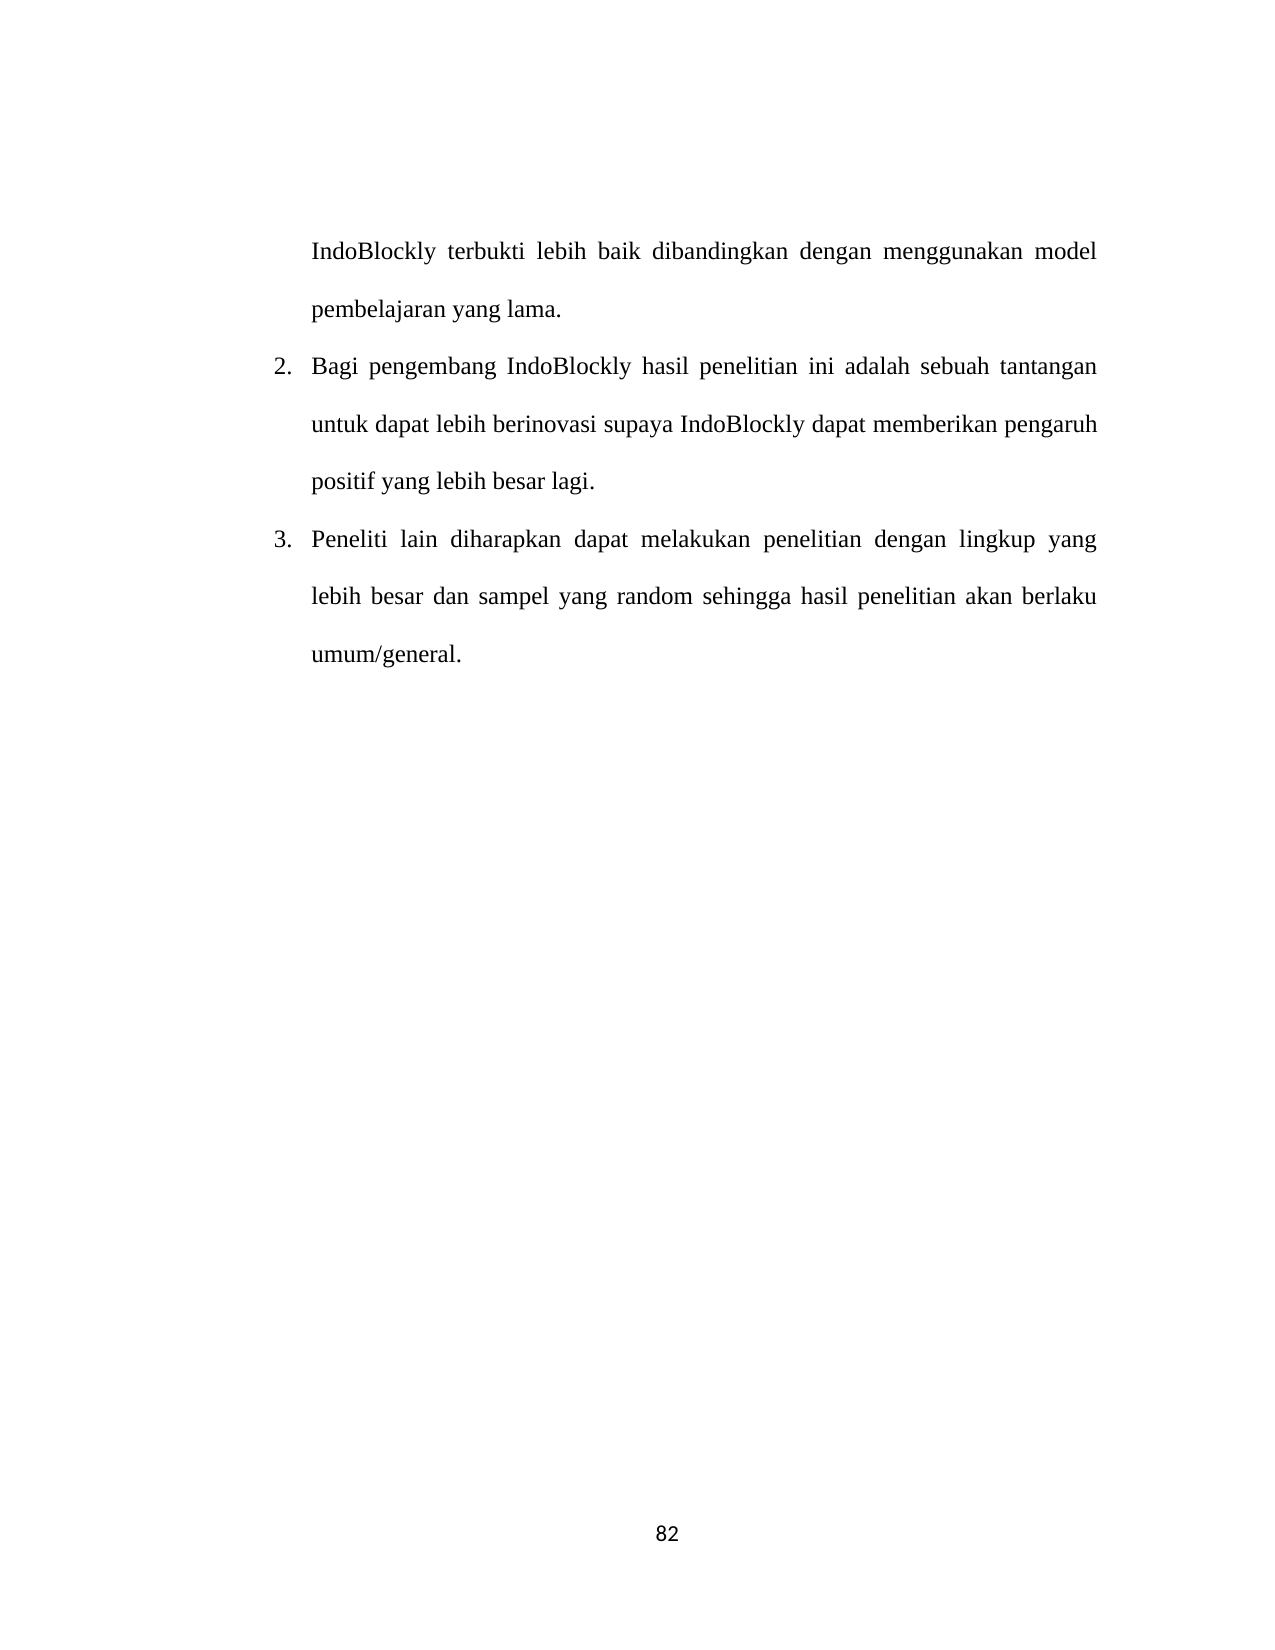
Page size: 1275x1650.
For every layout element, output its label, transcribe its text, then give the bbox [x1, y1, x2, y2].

list Bagi pengembang IndoBlockly hasil penelitian ini adalah sebuah tantangan untuk dapat lebih berinovasi supaya IndoBlockly dapat memberikan pengaruh positif yang lebih besar lagi. [274, 351, 1098, 495]
list Peneliti lain diharapkan dapat melakukan penelitian dengan lingkup yang lebih besar dan sampel yang random sehingga hasil penelitian akan berlaku umum/general. [274, 524, 1098, 667]
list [274, 236, 1098, 322]
